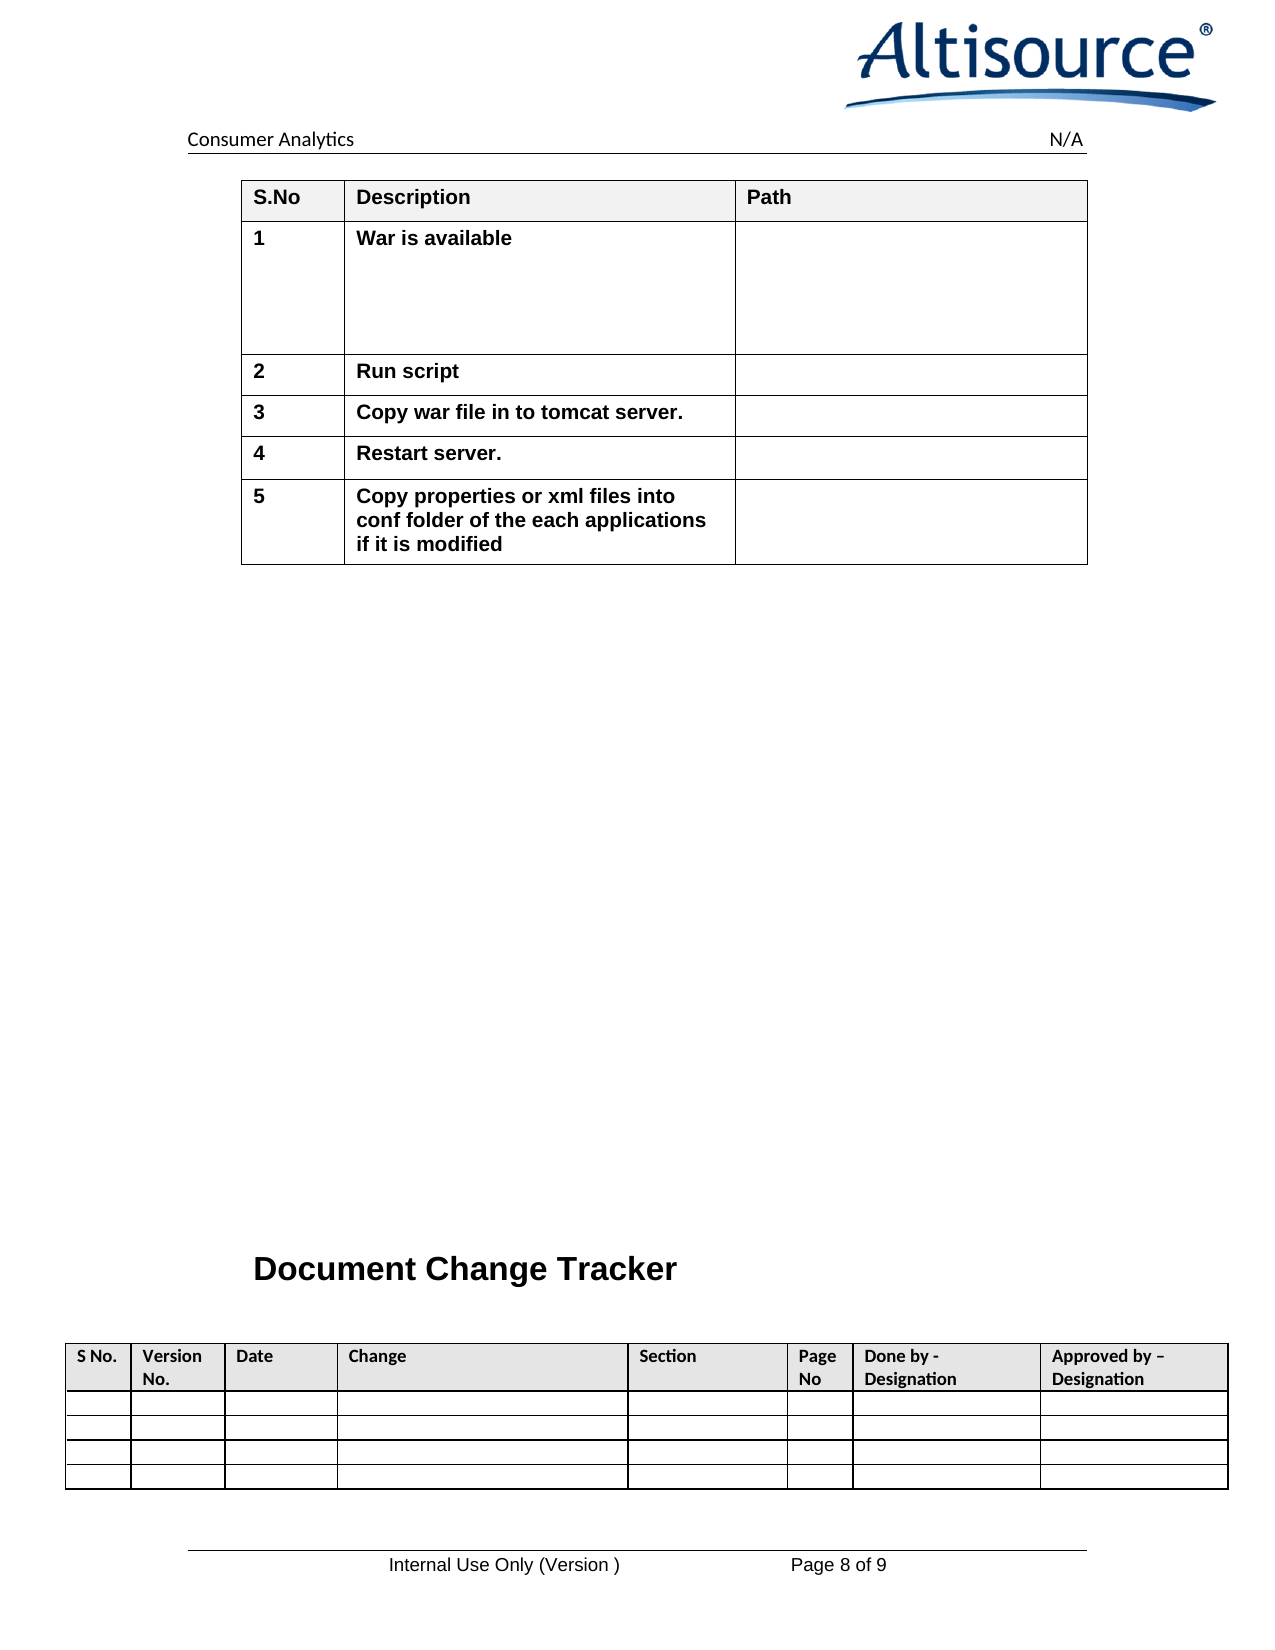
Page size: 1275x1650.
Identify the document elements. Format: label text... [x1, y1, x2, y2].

table_header Path [736, 181, 1087, 221]
table_cell [629, 1416, 787, 1439]
picture [843, 13, 1217, 117]
table_cell [736, 355, 1087, 395]
table_cell [854, 1465, 1040, 1488]
table_cell [788, 1465, 852, 1488]
table_header Done by - Designation [854, 1344, 1040, 1390]
table_cell [736, 222, 1087, 354]
table_header Page No [788, 1344, 852, 1390]
table_cell [338, 1392, 627, 1414]
table_cell War is available [345, 222, 735, 354]
table_cell [132, 1416, 224, 1439]
table_cell 5 [242, 480, 344, 564]
table_header Version No. [132, 1344, 224, 1390]
table_cell 4 [242, 437, 344, 478]
table_cell [854, 1416, 1040, 1439]
table_cell [226, 1465, 337, 1488]
table_cell [788, 1392, 852, 1414]
table_cell [132, 1465, 224, 1488]
table_cell [1041, 1465, 1227, 1488]
table_cell [788, 1416, 852, 1439]
table_cell [66, 1391, 130, 1414]
table_cell [629, 1392, 787, 1414]
table_cell [788, 1441, 852, 1463]
table_cell 1 [242, 222, 344, 354]
table_header S No. [66, 1344, 130, 1390]
table_cell [66, 1440, 130, 1463]
table_cell [736, 437, 1087, 478]
table_cell [736, 480, 1087, 564]
table_cell 2 [242, 355, 344, 395]
table_cell [1041, 1416, 1227, 1439]
table_header Section [629, 1344, 787, 1390]
table_cell 3 [242, 396, 344, 436]
table_cell [226, 1441, 337, 1463]
subtitle Document Change Tracker [187, 1249, 1087, 1287]
table_cell [66, 1465, 130, 1488]
table_cell [226, 1392, 337, 1414]
table_cell [629, 1465, 787, 1488]
table_cell [132, 1441, 224, 1463]
table_cell [338, 1465, 627, 1488]
table_header Approved by – Designation [1041, 1344, 1227, 1390]
table_cell [338, 1441, 627, 1463]
table_cell Run script [345, 355, 735, 395]
table_cell [1041, 1441, 1227, 1463]
table_cell Restart server. [345, 437, 735, 478]
table_cell Copy war file in to tomcat server. [345, 396, 735, 436]
table_header Change [338, 1344, 627, 1390]
table_cell [132, 1392, 224, 1414]
table_header Date [226, 1344, 337, 1390]
table_cell Copy properties or xml files into conf folder of the each applications if it is modified [345, 480, 735, 564]
table_cell [736, 396, 1087, 436]
table_cell [226, 1416, 337, 1439]
table_cell [338, 1416, 627, 1439]
table_cell [1041, 1392, 1227, 1414]
table_header S.No [242, 181, 344, 221]
table_cell [854, 1392, 1040, 1414]
table_cell [629, 1441, 787, 1463]
table_cell [66, 1416, 130, 1439]
table_cell [854, 1441, 1040, 1463]
table_header Description [345, 181, 735, 221]
